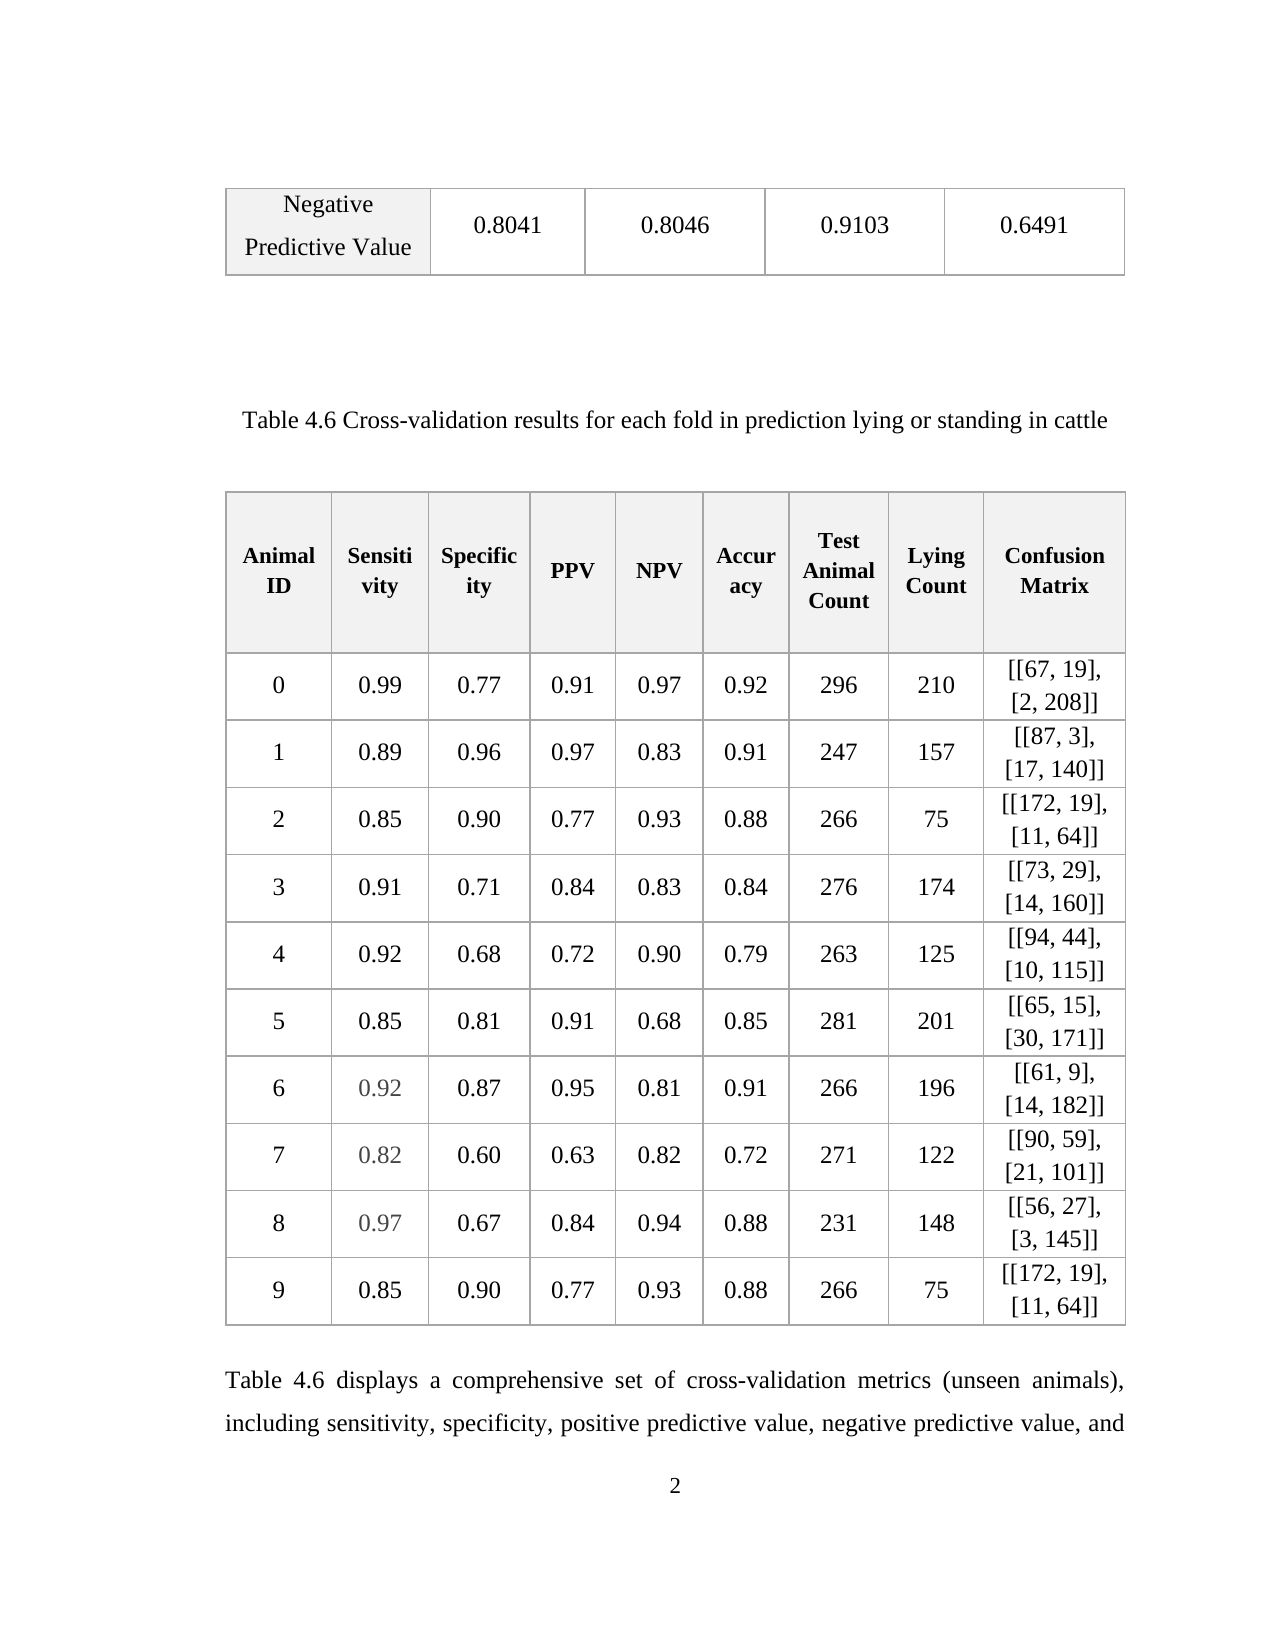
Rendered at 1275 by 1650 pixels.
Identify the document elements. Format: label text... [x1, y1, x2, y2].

table_cell 0.92 [704, 654, 788, 719]
table_cell 0.96 [429, 721, 529, 787]
table_cell 0.60 [429, 1124, 529, 1190]
table_cell 0.97 [332, 1191, 428, 1257]
table_cell 0.91 [704, 721, 788, 787]
table_cell 0.85 [704, 990, 788, 1055]
table_header Accuracy [704, 493, 788, 652]
table_cell 196 [889, 1057, 983, 1122]
table_cell 0.88 [704, 1258, 788, 1324]
table_cell [[87, 3], [17, 140]] [984, 721, 1125, 787]
table_cell 7 [227, 1124, 331, 1190]
table_cell 0.82 [616, 1124, 702, 1190]
table_cell 0.8041 [431, 189, 584, 274]
table_cell 0.63 [531, 1124, 615, 1190]
table_cell 0.72 [531, 923, 615, 988]
table_cell 0.93 [616, 788, 702, 854]
table_header Specificity [429, 493, 529, 652]
table_cell 276 [790, 855, 888, 921]
table_cell [[73, 29], [14, 160]] [984, 855, 1125, 921]
table_cell 0.79 [704, 923, 788, 988]
table_cell 0.94 [616, 1191, 702, 1257]
table_cell 263 [790, 923, 888, 988]
table_cell 0.97 [616, 654, 702, 719]
table_cell [[67, 19], [2, 208]] [984, 654, 1125, 719]
table_cell 157 [889, 721, 983, 787]
table_cell 247 [790, 721, 888, 787]
table_cell 0.8046 [586, 189, 764, 274]
table_cell 210 [889, 654, 983, 719]
table_cell 266 [790, 788, 888, 854]
table_header Test Animal Count [790, 493, 888, 652]
text Table 4.6 Cross-validation results for each fold in prediction lying or standing in cattle [225, 405, 1125, 434]
table_cell [[61, 9], [14, 182]] [984, 1057, 1125, 1122]
table_cell 0.91 [531, 654, 615, 719]
table_cell 266 [790, 1258, 888, 1324]
table_cell 266 [790, 1057, 888, 1122]
table_cell 0.91 [332, 855, 428, 921]
table_cell 0.82 [332, 1124, 428, 1190]
table_header LyingCount [889, 493, 983, 652]
table_cell 0.85 [332, 990, 428, 1055]
table_cell 125 [889, 923, 983, 988]
table_cell 0.95 [531, 1057, 615, 1122]
table_cell 5 [227, 990, 331, 1055]
table_cell 148 [889, 1191, 983, 1257]
table_cell 9 [227, 1258, 331, 1324]
table_cell 0.90 [429, 1258, 529, 1324]
table_cell 0.90 [616, 923, 702, 988]
table_cell [[65, 15], [30, 171]] [984, 990, 1125, 1055]
table_cell 296 [790, 654, 888, 719]
table_cell [[172, 19], [11, 64]] [984, 1258, 1125, 1324]
table_header Animal ID [227, 493, 331, 652]
table_cell 0.85 [332, 788, 428, 854]
table_cell [[172, 19], [11, 64]] [984, 788, 1125, 854]
table_cell 0.84 [704, 855, 788, 921]
table_cell 0 [227, 654, 331, 719]
table_cell 0.89 [332, 721, 428, 787]
table_cell 0.67 [429, 1191, 529, 1257]
table_cell 6 [227, 1057, 331, 1122]
table_cell 0.83 [616, 855, 702, 921]
table_cell [[90, 59], [21, 101]] [984, 1124, 1125, 1190]
table_cell 0.93 [616, 1258, 702, 1324]
table_cell 122 [889, 1124, 983, 1190]
table_cell 0.91 [531, 990, 615, 1055]
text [225, 1365, 1125, 1437]
table_cell 75 [889, 1258, 983, 1324]
table_cell Negative Predictive Value [227, 189, 430, 274]
table_cell 0.92 [332, 923, 428, 988]
table_cell 231 [790, 1191, 888, 1257]
table_cell 0.97 [531, 721, 615, 787]
table_cell 281 [790, 990, 888, 1055]
table_cell 75 [889, 788, 983, 854]
table_cell 0.83 [616, 721, 702, 787]
table_cell 0.81 [616, 1057, 702, 1122]
table_cell 0.77 [531, 788, 615, 854]
table_cell 3 [227, 855, 331, 921]
table_cell 0.81 [429, 990, 529, 1055]
table_cell 0.68 [429, 923, 529, 988]
table_cell 0.84 [531, 1191, 615, 1257]
table_cell 0.68 [616, 990, 702, 1055]
table_header Confusion Matrix [984, 493, 1125, 652]
table_cell 4 [227, 923, 331, 988]
table_cell 0.72 [704, 1124, 788, 1190]
table_cell 0.9103 [766, 189, 944, 274]
table_header NPV [616, 493, 702, 652]
table_cell [[56, 27], [3, 145]] [984, 1191, 1125, 1257]
table_cell 0.71 [429, 855, 529, 921]
table_cell 174 [889, 855, 983, 921]
table_cell 201 [889, 990, 983, 1055]
table_cell 0.85 [332, 1258, 428, 1324]
table_header PPV [531, 493, 615, 652]
table_header Sensitivity [332, 493, 428, 652]
table_cell 0.88 [704, 1191, 788, 1257]
table_cell 2 [227, 788, 331, 854]
table_cell 0.90 [429, 788, 529, 854]
table_cell 0.91 [704, 1057, 788, 1122]
table_cell 0.87 [429, 1057, 529, 1122]
table_cell 8 [227, 1191, 331, 1257]
table_cell [[94, 44], [10, 115]] [984, 923, 1125, 988]
table_cell 0.77 [429, 654, 529, 719]
table_cell 0.77 [531, 1258, 615, 1324]
table_cell 0.6491 [945, 189, 1124, 274]
table_cell 271 [790, 1124, 888, 1190]
table_cell 0.99 [332, 654, 428, 719]
table_cell 1 [227, 721, 331, 787]
table_cell 0.92 [332, 1057, 428, 1122]
table_cell 0.84 [531, 855, 615, 921]
table_cell 0.88 [704, 788, 788, 854]
